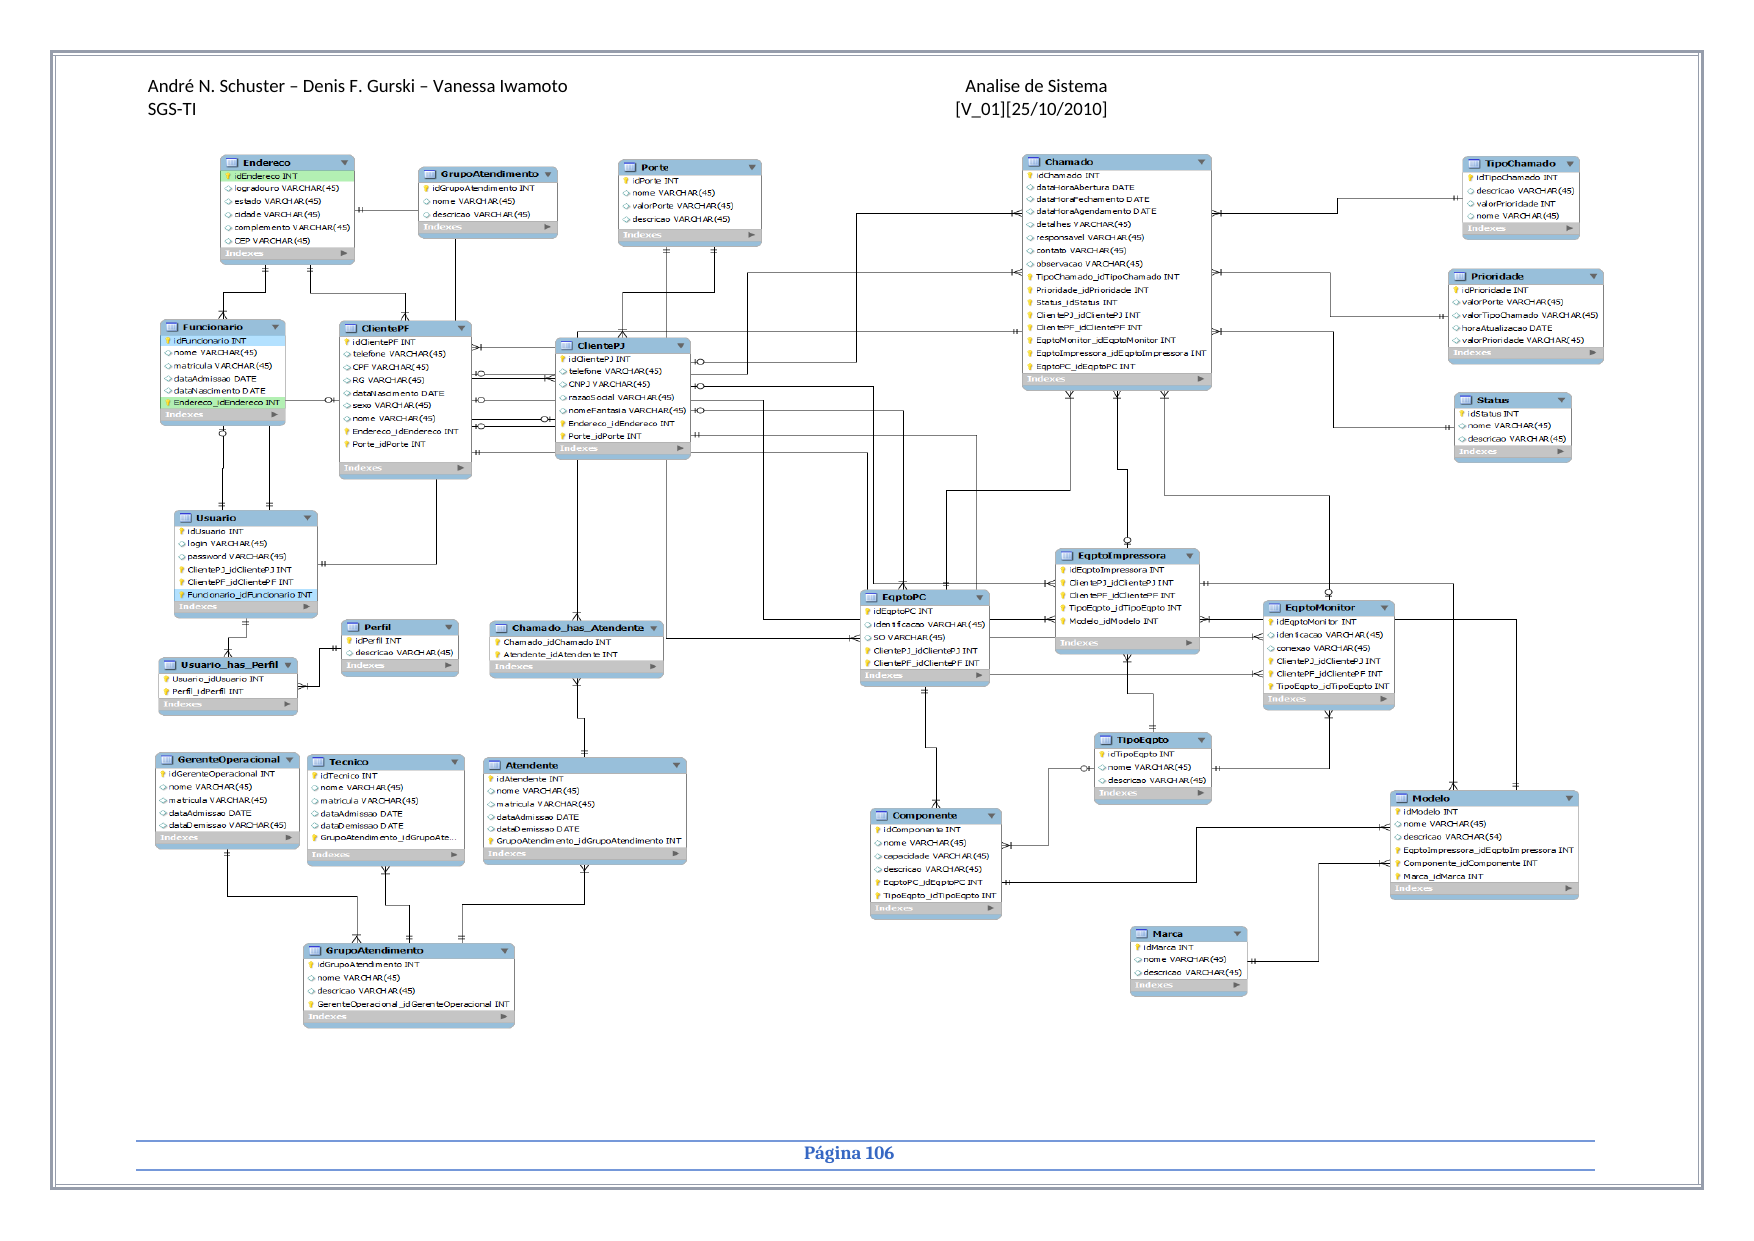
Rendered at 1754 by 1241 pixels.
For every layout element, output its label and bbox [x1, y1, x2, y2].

picture [147, 147, 1612, 1034]
